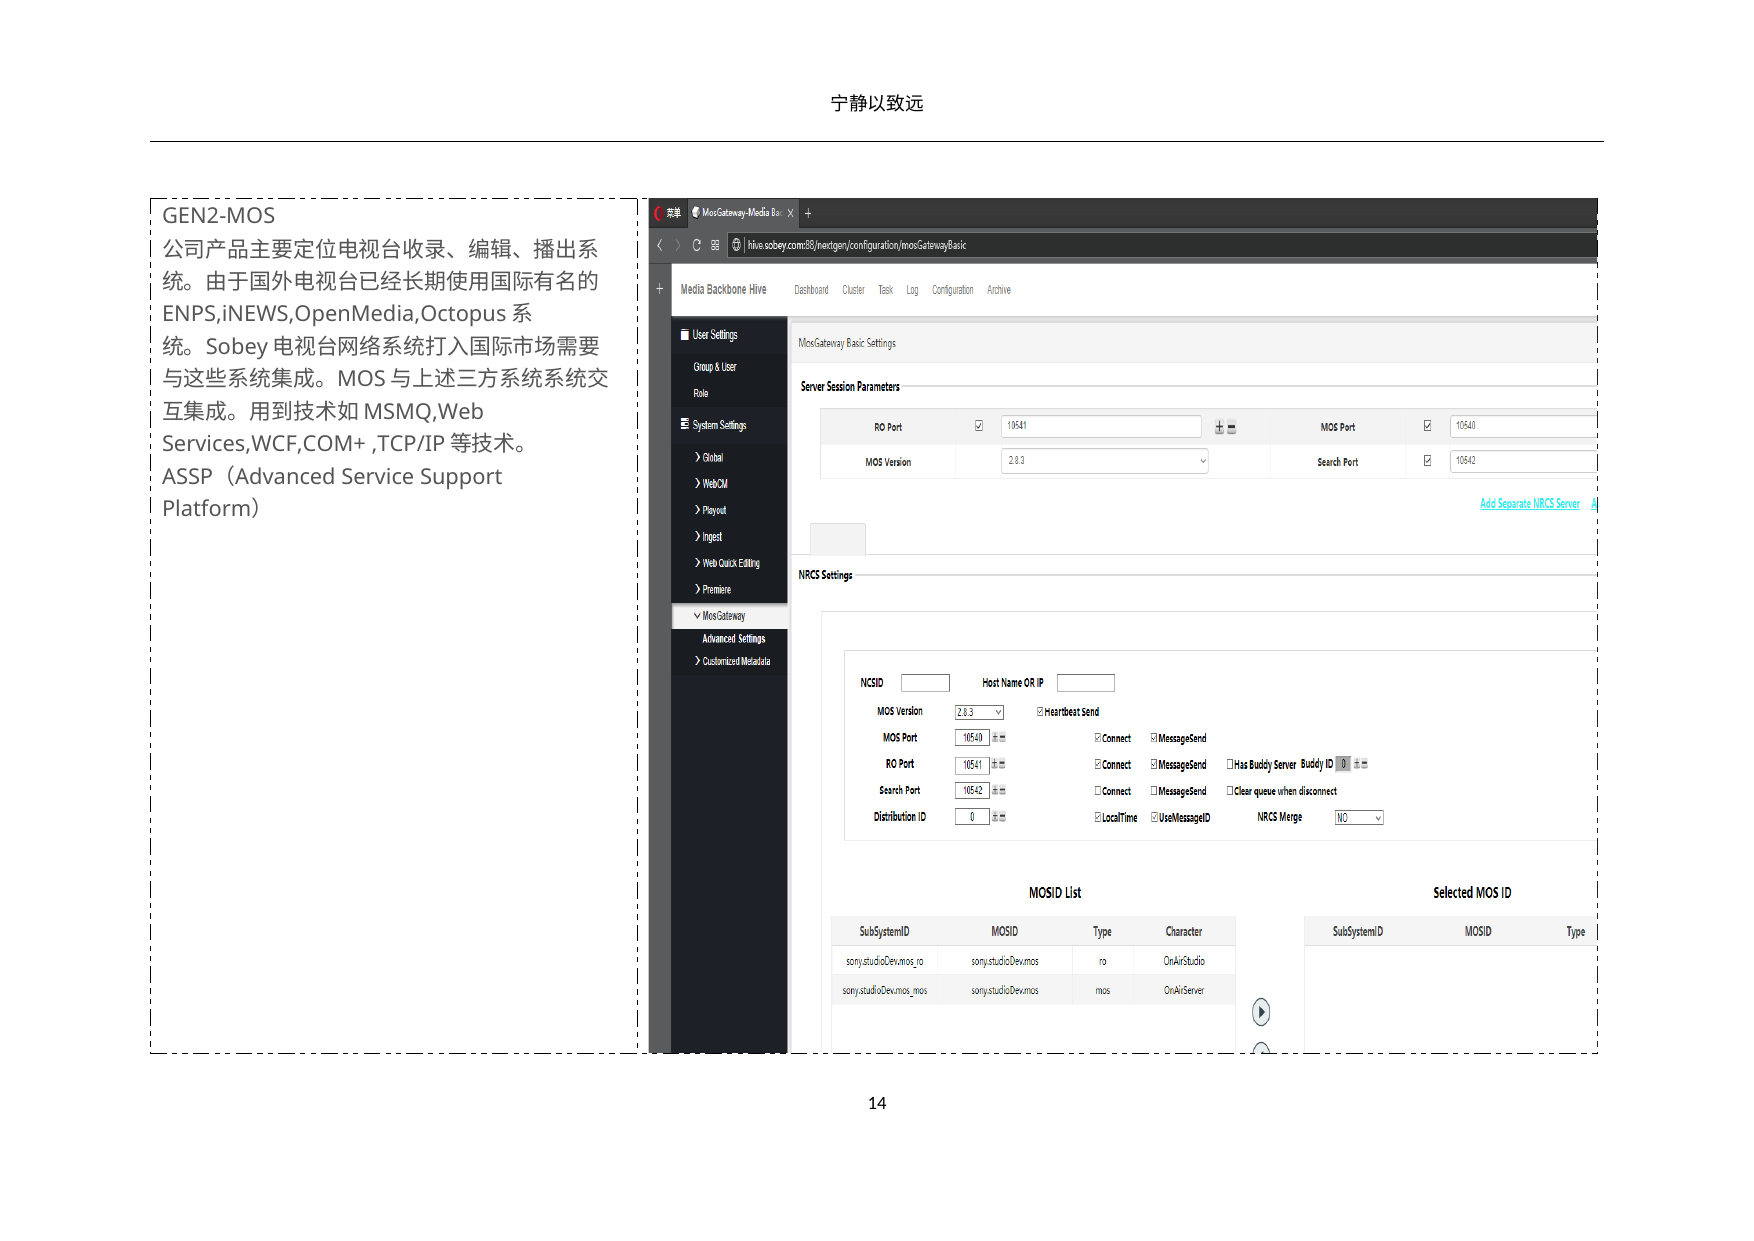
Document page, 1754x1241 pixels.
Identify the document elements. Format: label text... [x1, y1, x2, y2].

picture [648, 198, 1598, 1053]
table_cell GEN2-MOS 公司产品主要定位电视台收录、编辑、播出系统。由于国外电视台已经长期使用国际有名的ENPS,iNEWS,OpenMedia,Octopus系统。Sobey电视台网络系统打入国际市场需要与这些系统集成。MOS与上述三方系统系统交互集成。用到技术如MSMQ,Web Services,WCF,COM+ ,TCP/IP等技术。 ASSP（Advanced Service Support Platform） [151, 198, 637, 1053]
table_cell [637, 198, 648, 1053]
